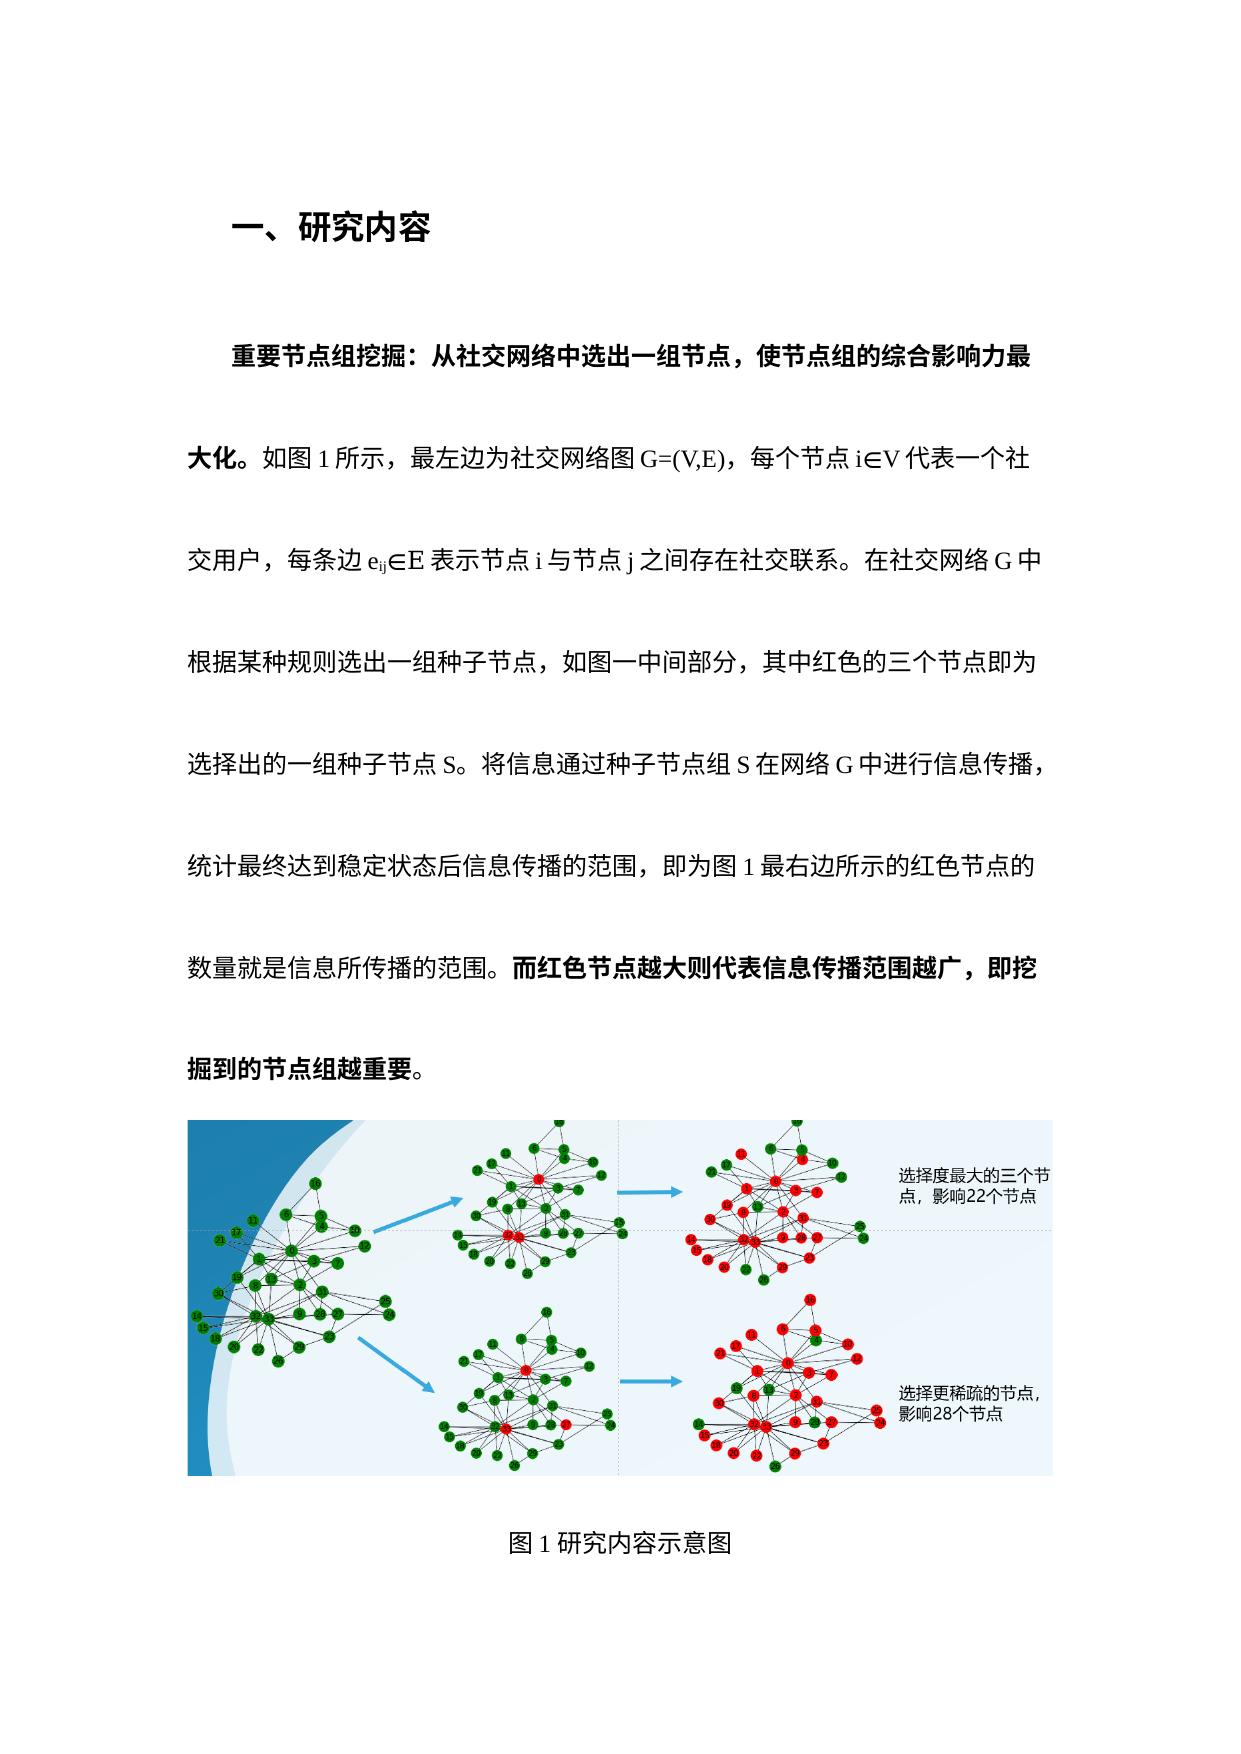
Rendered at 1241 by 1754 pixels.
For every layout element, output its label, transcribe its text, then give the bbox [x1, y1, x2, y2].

text 重要节点组挖掘：从社交网络中选出一组节点，使节点组的综合影响力最大化。如图1所示，最左边为社交网络图G=(V,E)，每个节点i∈V代表一个社交用户，每条边eij∈E表示节点i与节点j之间存在社交联系。在社交网络G中根据某种规则选出一组种子节点，如图一中间部分，其中红色的三个节点即为选择出的一组种子节点S。将信息通过种子节点组S在网络G中进行信息传播，统计最终达到稳定状态后信息传播的范围，即为图1最右边所示的红色节点的数量就是信息所传播的范围。而红色节点越大则代表信息传播范围越广，即挖掘到的节点组越重要。 [187, 321, 1053, 1102]
subtitle 一、研究内容 [187, 191, 1053, 259]
text 图1 研究内容示意图 [187, 1508, 1053, 1576]
picture [187, 1120, 1053, 1476]
